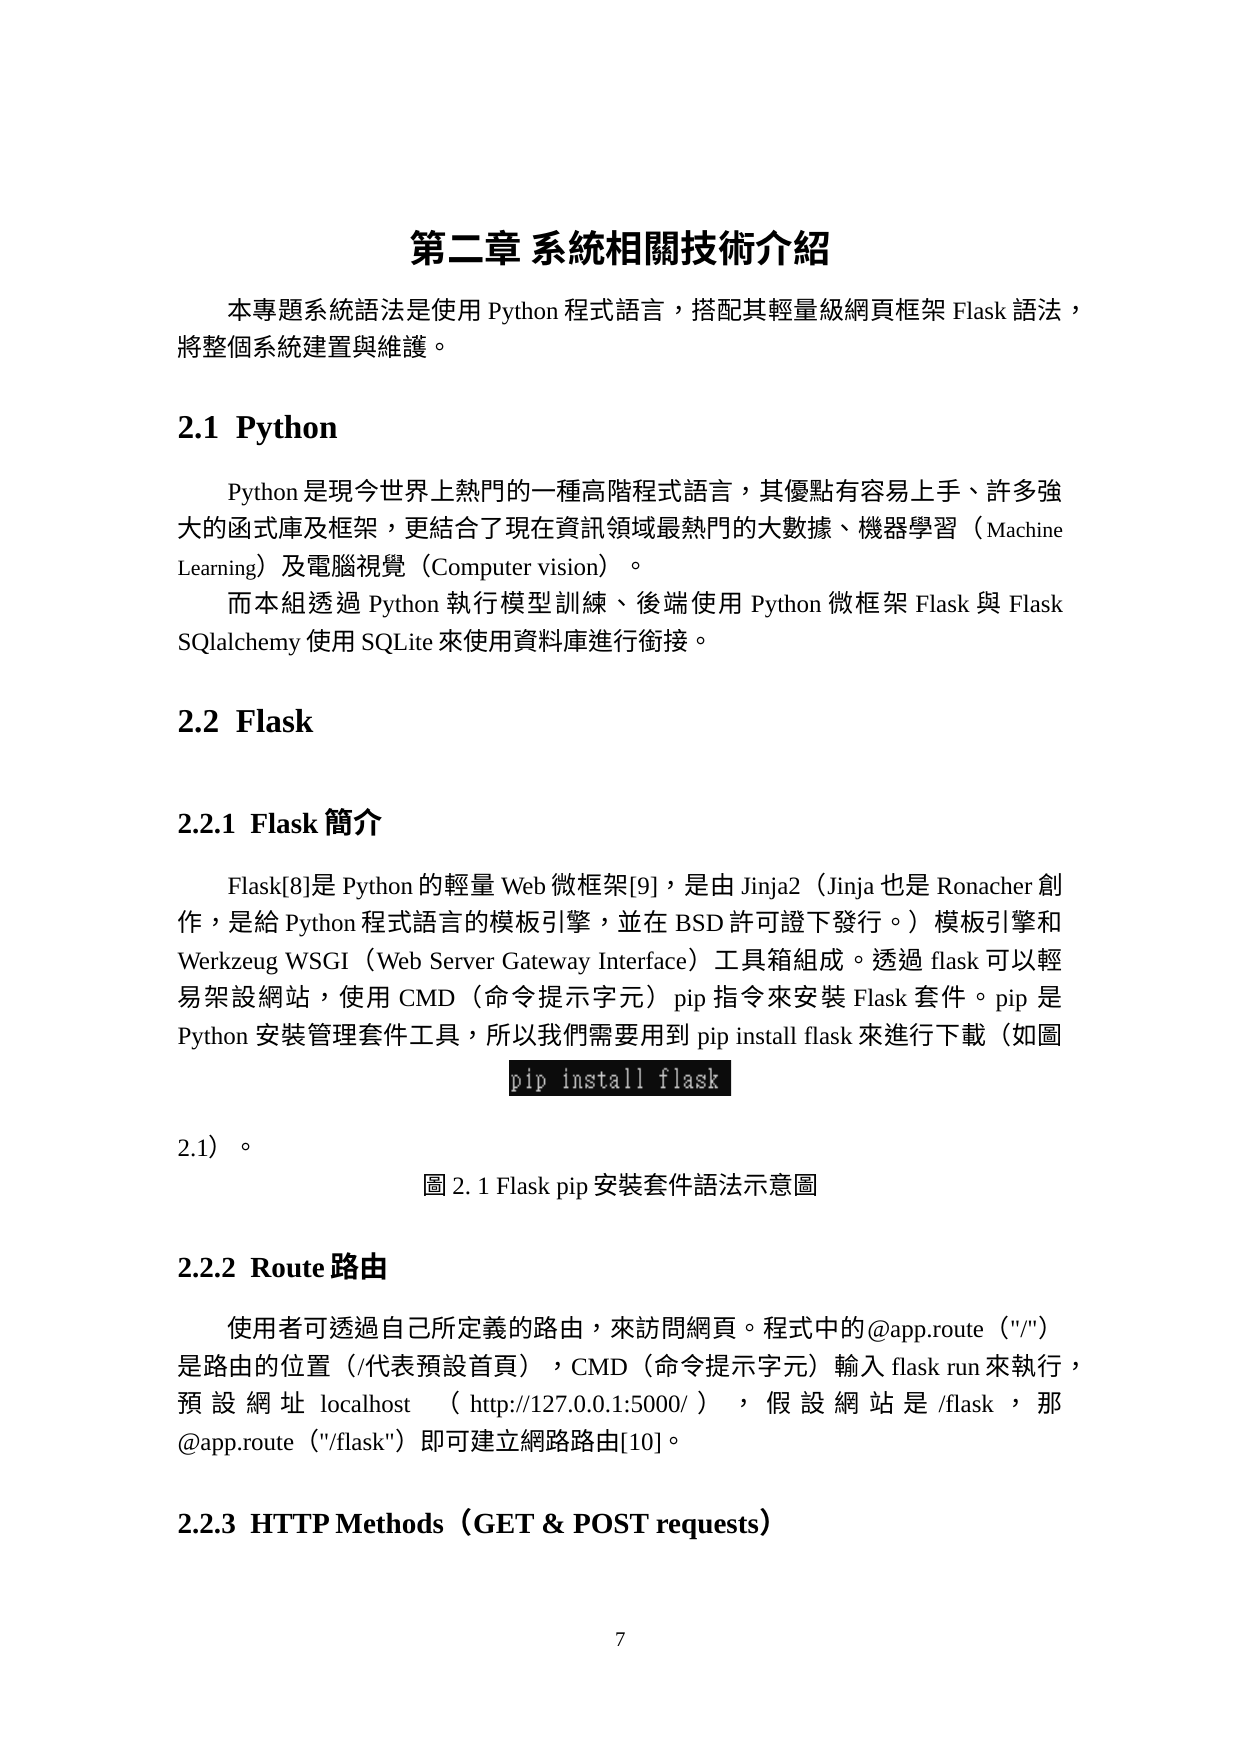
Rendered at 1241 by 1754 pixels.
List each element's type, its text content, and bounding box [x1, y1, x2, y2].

text 圖2. 1 Flask pip安裝套件語法示意圖 [177, 1164, 1063, 1202]
text 使用者可透過自己所定義的路由，來訪問網頁。程式中的@app.route（"/"）是路由的位置（/代表預設首頁），CMD（命令提示字元）輸入flask run來執行，預設網址localhost （http://127.0.0.1:5000/），假設網站是/flask，那@app.route（"/flask"）即可建立網路路由[10]。 [177, 1308, 1063, 1458]
text Flask[8]是Python的輕量Web微框架[9]，是由Jinja2（Jinja也是Ronacher創作，是給Python程式語言的模板引擎，並在BSD許可證下發行。）模板引擎和Werkzeug WSGI（Web Server Gateway Interface）工具箱組成。透過flask可以輕易架設網站，使用CMD（命令提示字元）pip指令來安裝Flask套件。pip 是Python 安裝管理套件工具，所以我們需要用到pip install flask來進行下載（如圖2.1）。 [177, 864, 1063, 1164]
title 2.2.3 HTTP Methods（GET & POST requests） [177, 1483, 1063, 1558]
text 本專題系統語法是使用Python程式語言，搭配其輕量級網頁框架Flask語法，將整個系統建置與維護。 [177, 289, 1063, 364]
picture [509, 1060, 732, 1096]
title 2.2.2 Route路由 [177, 1227, 1063, 1302]
title 第二章 系統相關技術介紹 [177, 208, 1063, 283]
title 2.2 Flask [177, 683, 1063, 758]
text 而本組透過Python執行模型訓練、後端使用Python微框架Flask與Flask SQlalchemy使用SQLite來使用資料庫進行銜接。 [177, 583, 1063, 658]
title 2.1 Python [177, 389, 1063, 464]
title 2.2.1 Flask簡介 [177, 783, 1063, 858]
text Python是現今世界上熱門的一種高階程式語言，其優點有容易上手、許多強大的函式庫及框架，更結合了現在資訊領域最熱門的大數據、機器學習（Machine Learning）及電腦視覺（Computer vision）。 [177, 471, 1063, 583]
